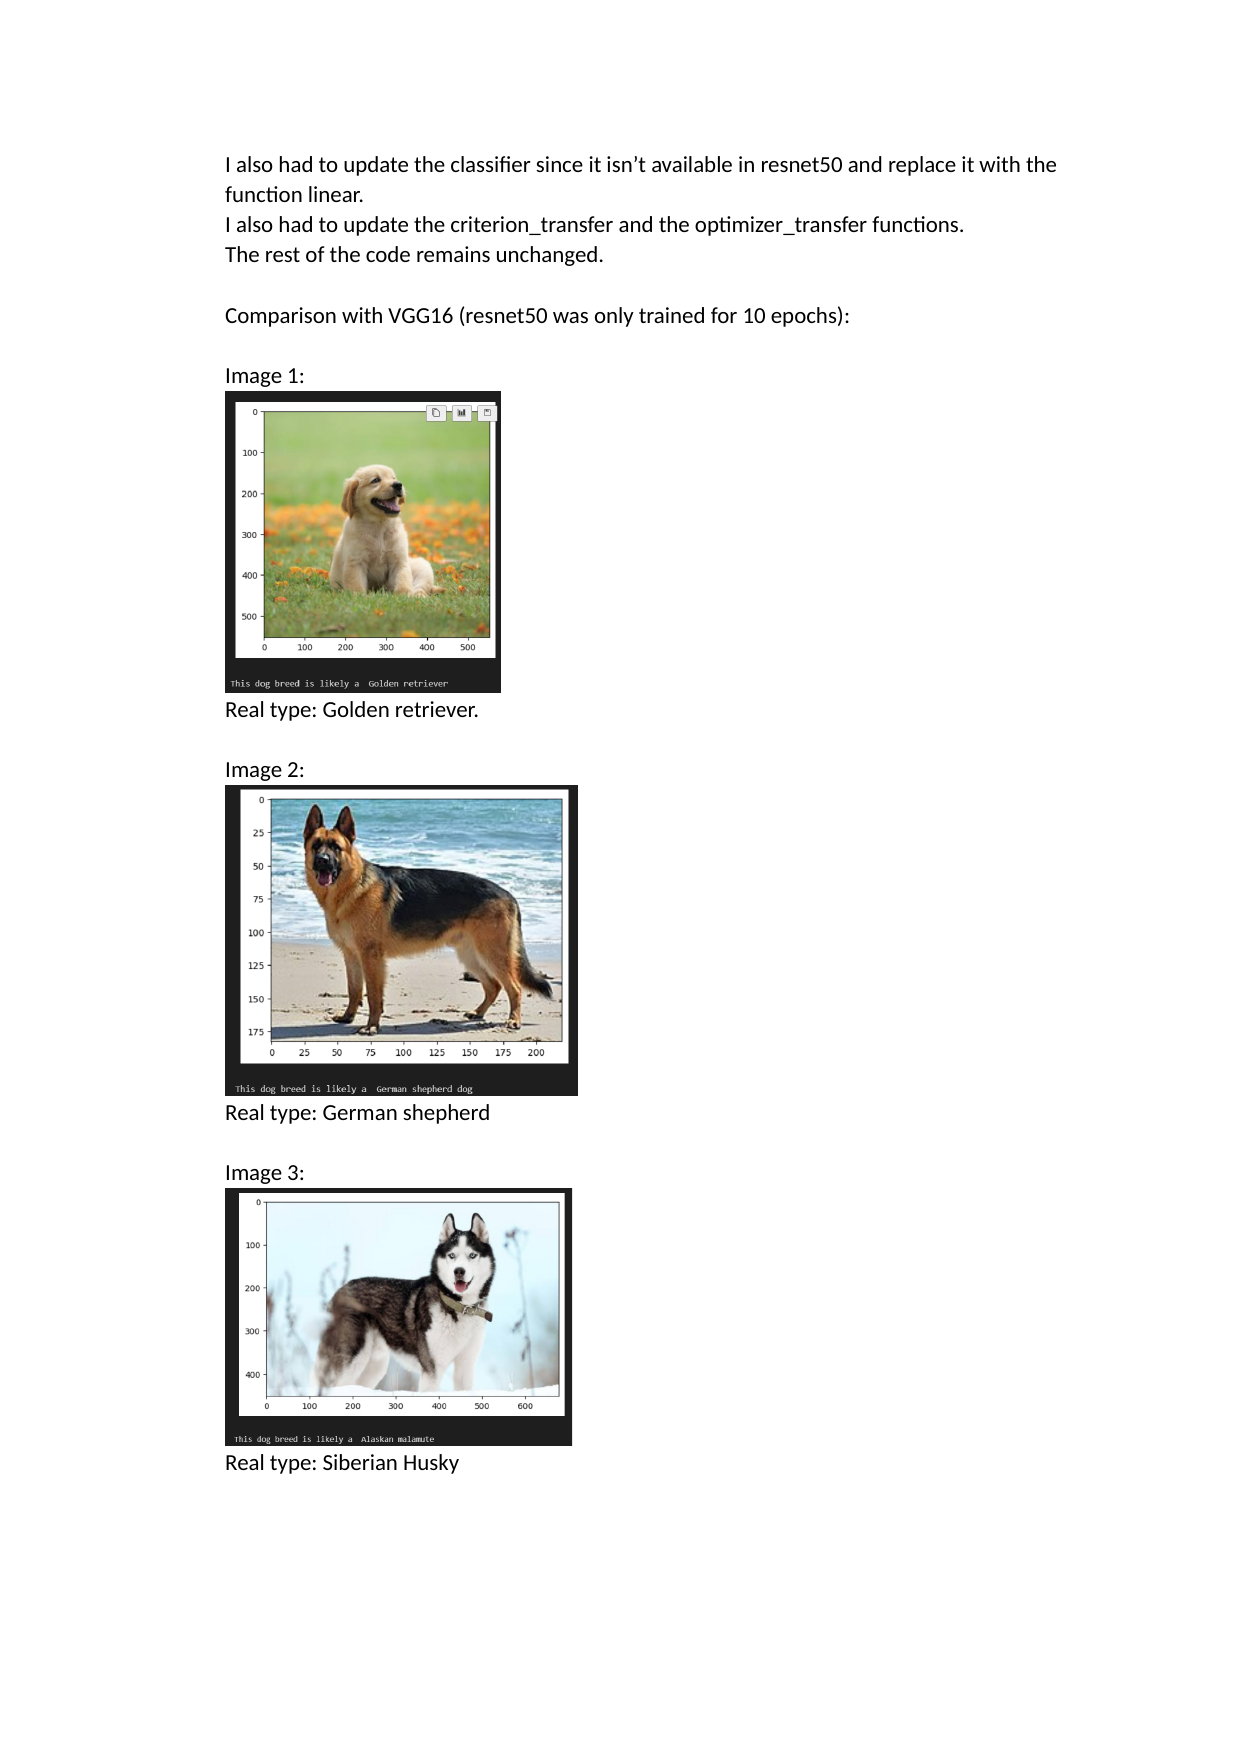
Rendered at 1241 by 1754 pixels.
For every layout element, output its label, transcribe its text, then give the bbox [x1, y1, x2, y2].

picture [225, 391, 501, 693]
list Real type: Siberian Husky [225, 1448, 1090, 1476]
list Image 2: [225, 755, 1090, 783]
list I also had to update the criterion_transfer and the optimizer_transfer functions. [225, 210, 1090, 238]
list Real type: Golden retriever. [225, 695, 1090, 723]
list I also had to update the classifier since it isn’t available in resnet50 and replace it with the function linear. [225, 150, 1090, 208]
list The rest of the code remains unchanged. [225, 241, 1090, 269]
list Image 3: [225, 1158, 1090, 1186]
picture [225, 1188, 573, 1446]
list Real type: German shepherd [225, 1098, 1090, 1126]
list Image 1: [225, 361, 1090, 389]
picture [225, 785, 578, 1096]
list Comparison with VGG16 (resnet50 was only trained for 10 epochs): [225, 301, 1090, 329]
